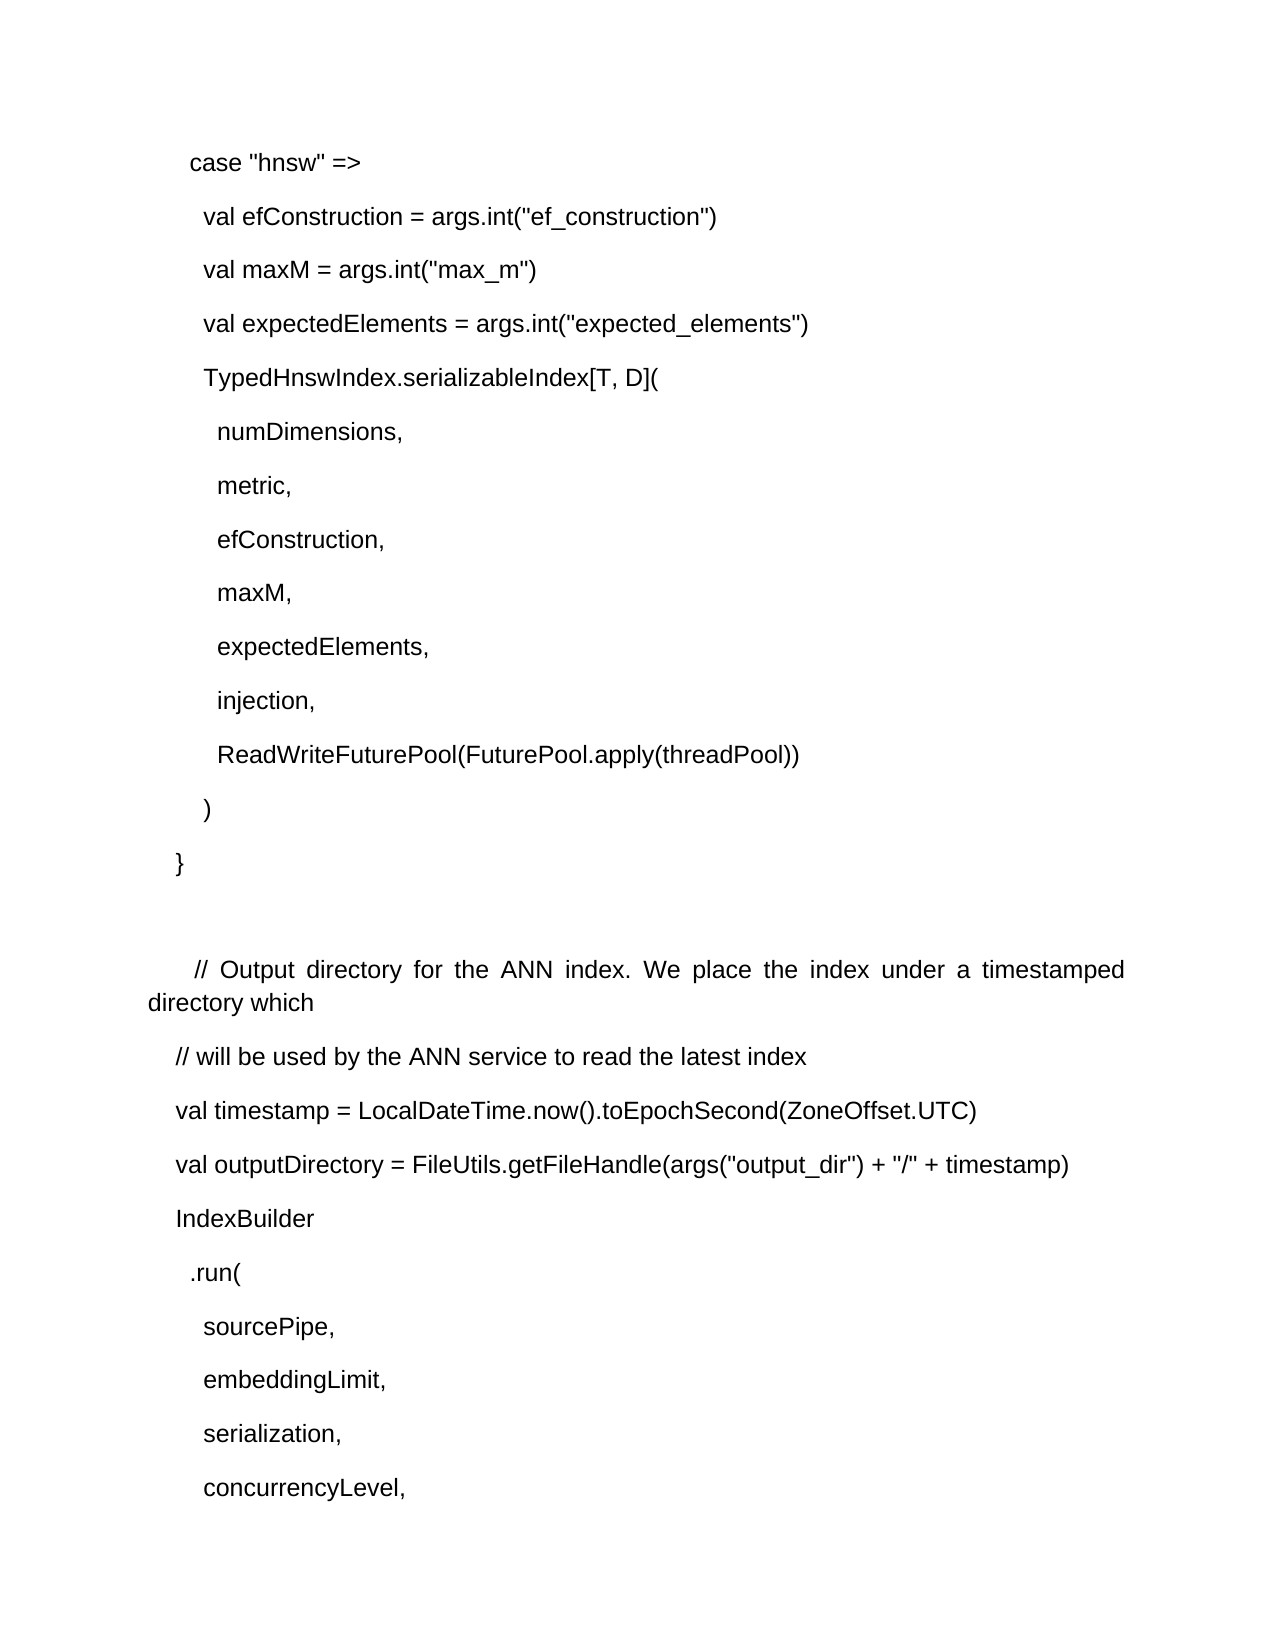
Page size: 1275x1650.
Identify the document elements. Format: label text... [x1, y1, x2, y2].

text injection, [148, 686, 1127, 715]
text val outputDirectory = FileUtils.getFileHandle(args("output_dir") + "/" + timestamp) [148, 1150, 1127, 1179]
text case "hnsw" => [148, 148, 1127, 176]
text } [148, 848, 1127, 876]
text expectedElements, [148, 632, 1127, 661]
text // will be used by the ANN service to read the latest index [148, 1042, 1127, 1071]
text maxM, [148, 578, 1127, 607]
text embeddingLimit, [148, 1365, 1127, 1394]
text TypedHnswIndex.serializableIndex[T, D]( [148, 363, 1127, 392]
text concurrencyLevel, [148, 1473, 1127, 1502]
text ) [148, 794, 1127, 823]
text numDimensions, [148, 417, 1127, 446]
text val efConstruction = args.int("ef_construction") [148, 201, 1127, 230]
text serialization, [148, 1419, 1127, 1448]
text // Output directory for the ANN index. We place the index under a timestamped directory which [148, 955, 1127, 1017]
text IndexBuilder [148, 1204, 1127, 1233]
text val maxM = args.int("max_m") [148, 255, 1127, 284]
text efConstruction, [148, 524, 1127, 553]
text .run( [148, 1258, 1127, 1286]
text ReadWriteFuturePool(FuturePool.apply(threadPool)) [148, 740, 1127, 769]
text metric, [148, 471, 1127, 499]
text val timestamp = LocalDateTime.now().toEpochSecond(ZoneOffset.UTC) [148, 1096, 1127, 1125]
text sourcePipe, [148, 1312, 1127, 1340]
text val expectedElements = args.int("expected_elements") [148, 309, 1127, 338]
